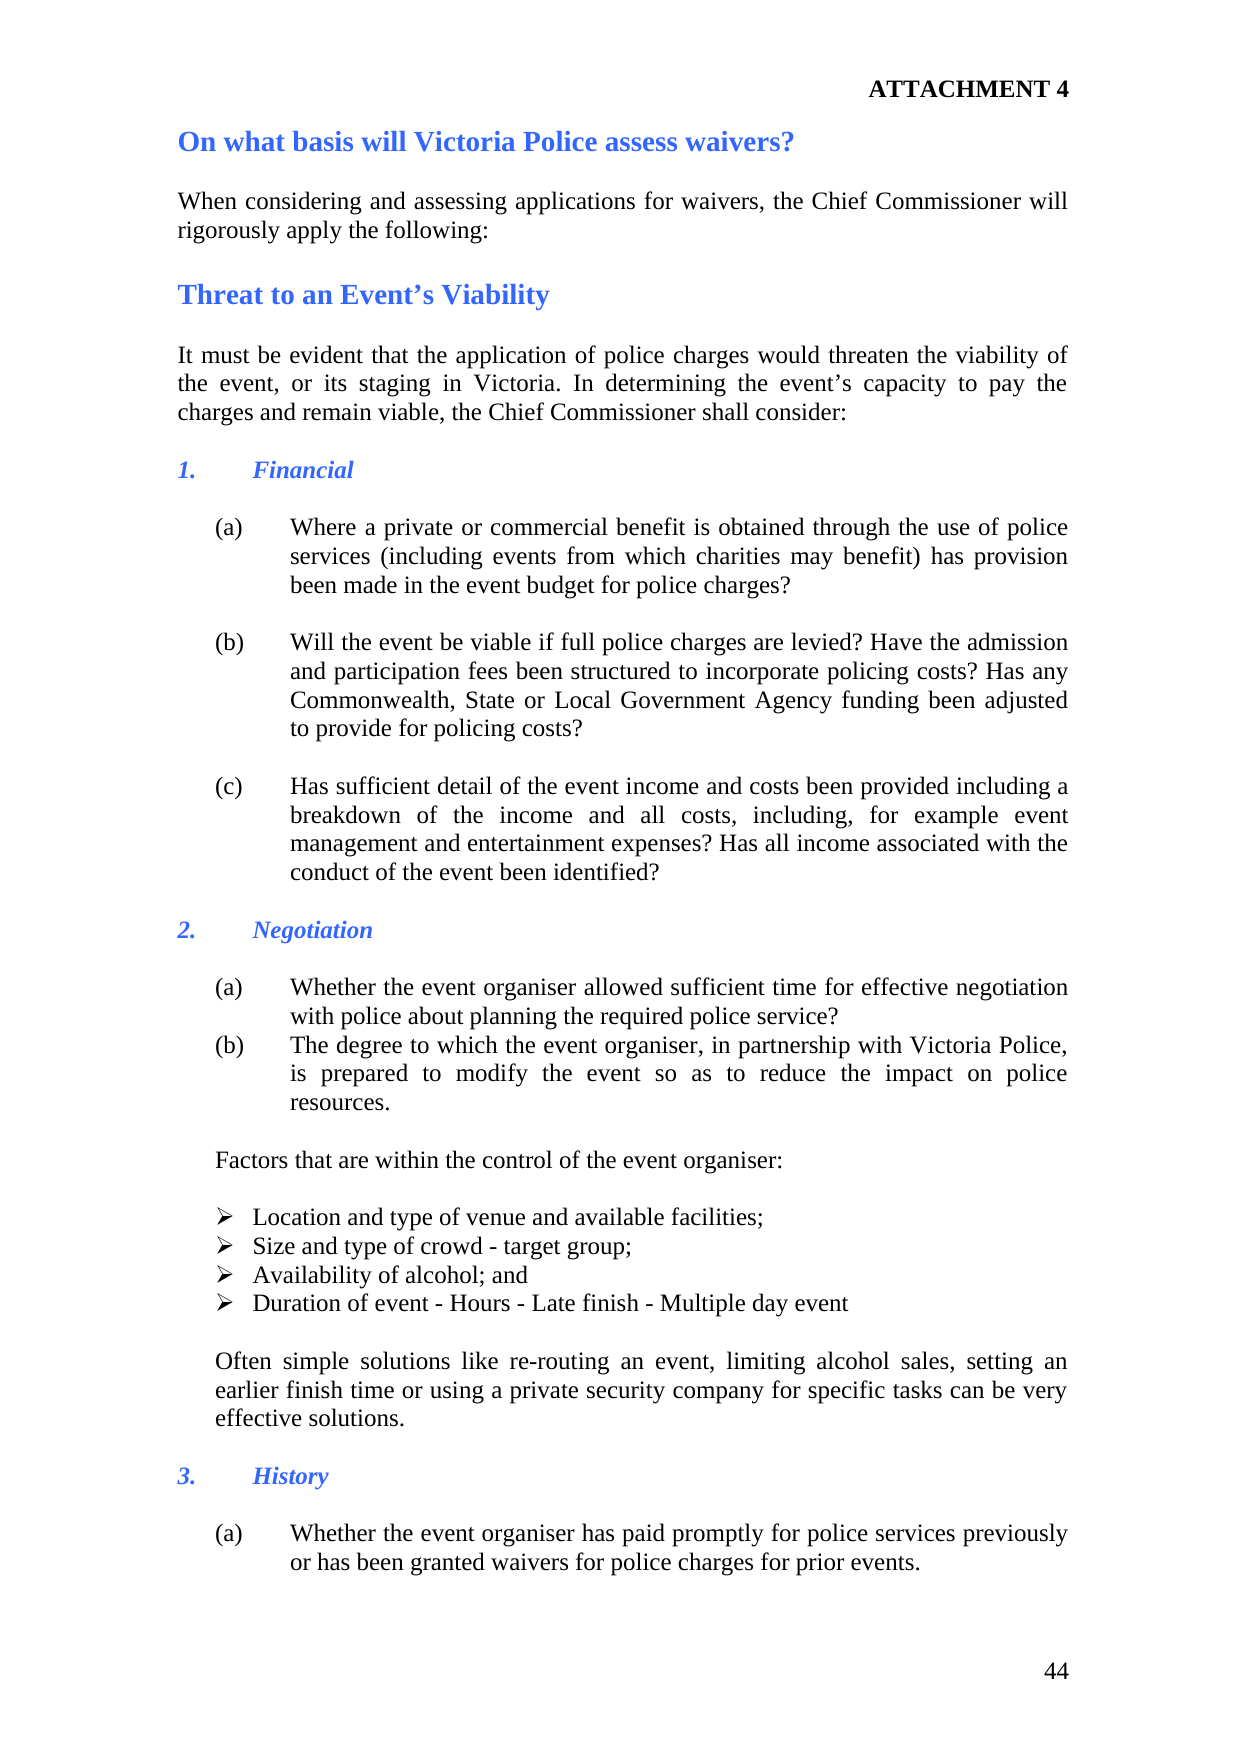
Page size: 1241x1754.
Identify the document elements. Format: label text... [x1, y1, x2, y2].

list Whether the event organiser allowed sufficient time for effective negotiation with police about planning the required police service? [215, 972, 1069, 1030]
list Will the event be viable if full police charges are levied? Have the admission and participation fees been structured to incorporate policing costs? Has any Commonwealth, State or Local Government Agency funding been adjusted to provide for policing costs? [215, 627, 1069, 742]
text Availability of alcohol; and [177, 1260, 1069, 1288]
text Duration of event - Hours - Late finish - Multiple day event [177, 1288, 1069, 1317]
text On what basis will Victoria Police assess waivers? [177, 124, 1069, 158]
text 2. Negotiation [177, 915, 1069, 943]
list The degree to which the event organiser, in partnership with Victoria Police, is prepared to modify the event so as to reduce the impact on police resources. [215, 1030, 1069, 1116]
text It must be evident that the application of police charges would threaten the viability of the event, or its staging in . In determining the event’s capacity to pay the charges and remain viable, the Chief Commissioner shall consider: [177, 340, 1069, 426]
text Often simple solutions like re-routing an event, limiting alcohol sales, setting an earlier finish time or using a private security company for specific tasks can be very effective solutions. [215, 1346, 1069, 1432]
list Where a private or commercial benefit is obtained through the use of police services (including events from which charities may benefit) has provision been made in the event budget for police charges? [215, 512, 1069, 598]
text 1. Financial [177, 455, 1069, 483]
text Factors that are within the control of the event organiser: [177, 1145, 1069, 1173]
list Has sufficient detail of the event income and costs been provided including a breakdown of the income and all costs, including, for example event management and entertainment expenses? Has all income associated with the conduct of the event been identified? [215, 771, 1069, 886]
list Whether the event organiser has paid promptly for police services previously or has been granted waivers for police charges for prior events. [215, 1518, 1069, 1576]
text When considering and assessing applications for waivers, the Chief Commissioner will rigorously apply the following: [177, 186, 1069, 244]
text Threat to an Event’s Viability [177, 277, 1069, 311]
text 3. History [177, 1461, 1069, 1490]
text Size and type of crowd - target group; [177, 1231, 1069, 1260]
text Location and type of venue and available facilities; [177, 1202, 1069, 1231]
